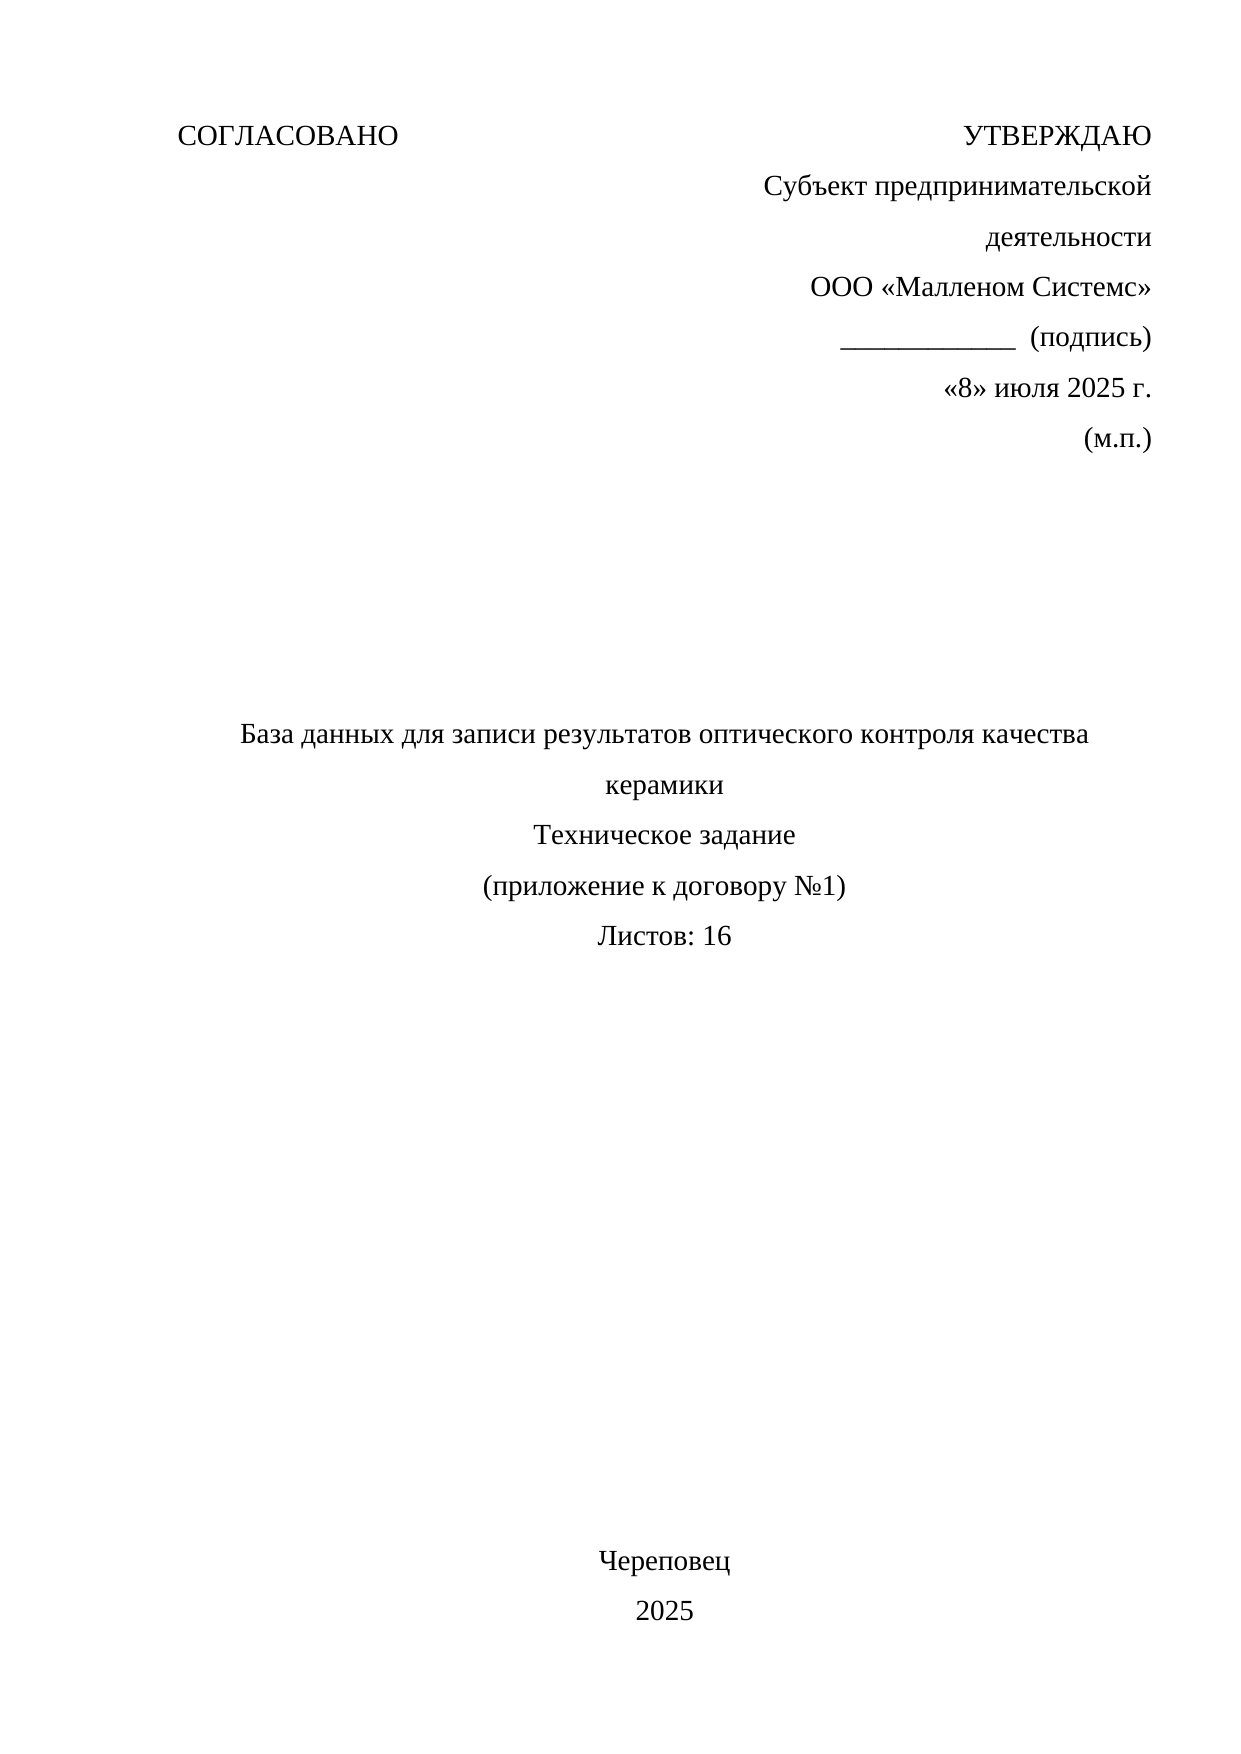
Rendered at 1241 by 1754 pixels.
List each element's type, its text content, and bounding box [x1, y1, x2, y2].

text 2025 [177, 1593, 1152, 1627]
table_header УТВЕРЖДАЮ Субъект предпринимательской деятельности ООО «Малленом Системс» ____________ (подпись) «8» июля 2025 г. (м.п.) [664, 118, 1163, 467]
text Листов: 16 [177, 918, 1152, 951]
text Техническое задание [177, 817, 1152, 851]
text (приложение к договору №1) [177, 868, 1152, 901]
text Череповец [177, 1543, 1152, 1577]
text База данных для записи результатов оптического контроля качества керамики [177, 717, 1152, 801]
table_header СОГЛАСОВАНО [166, 118, 664, 467]
